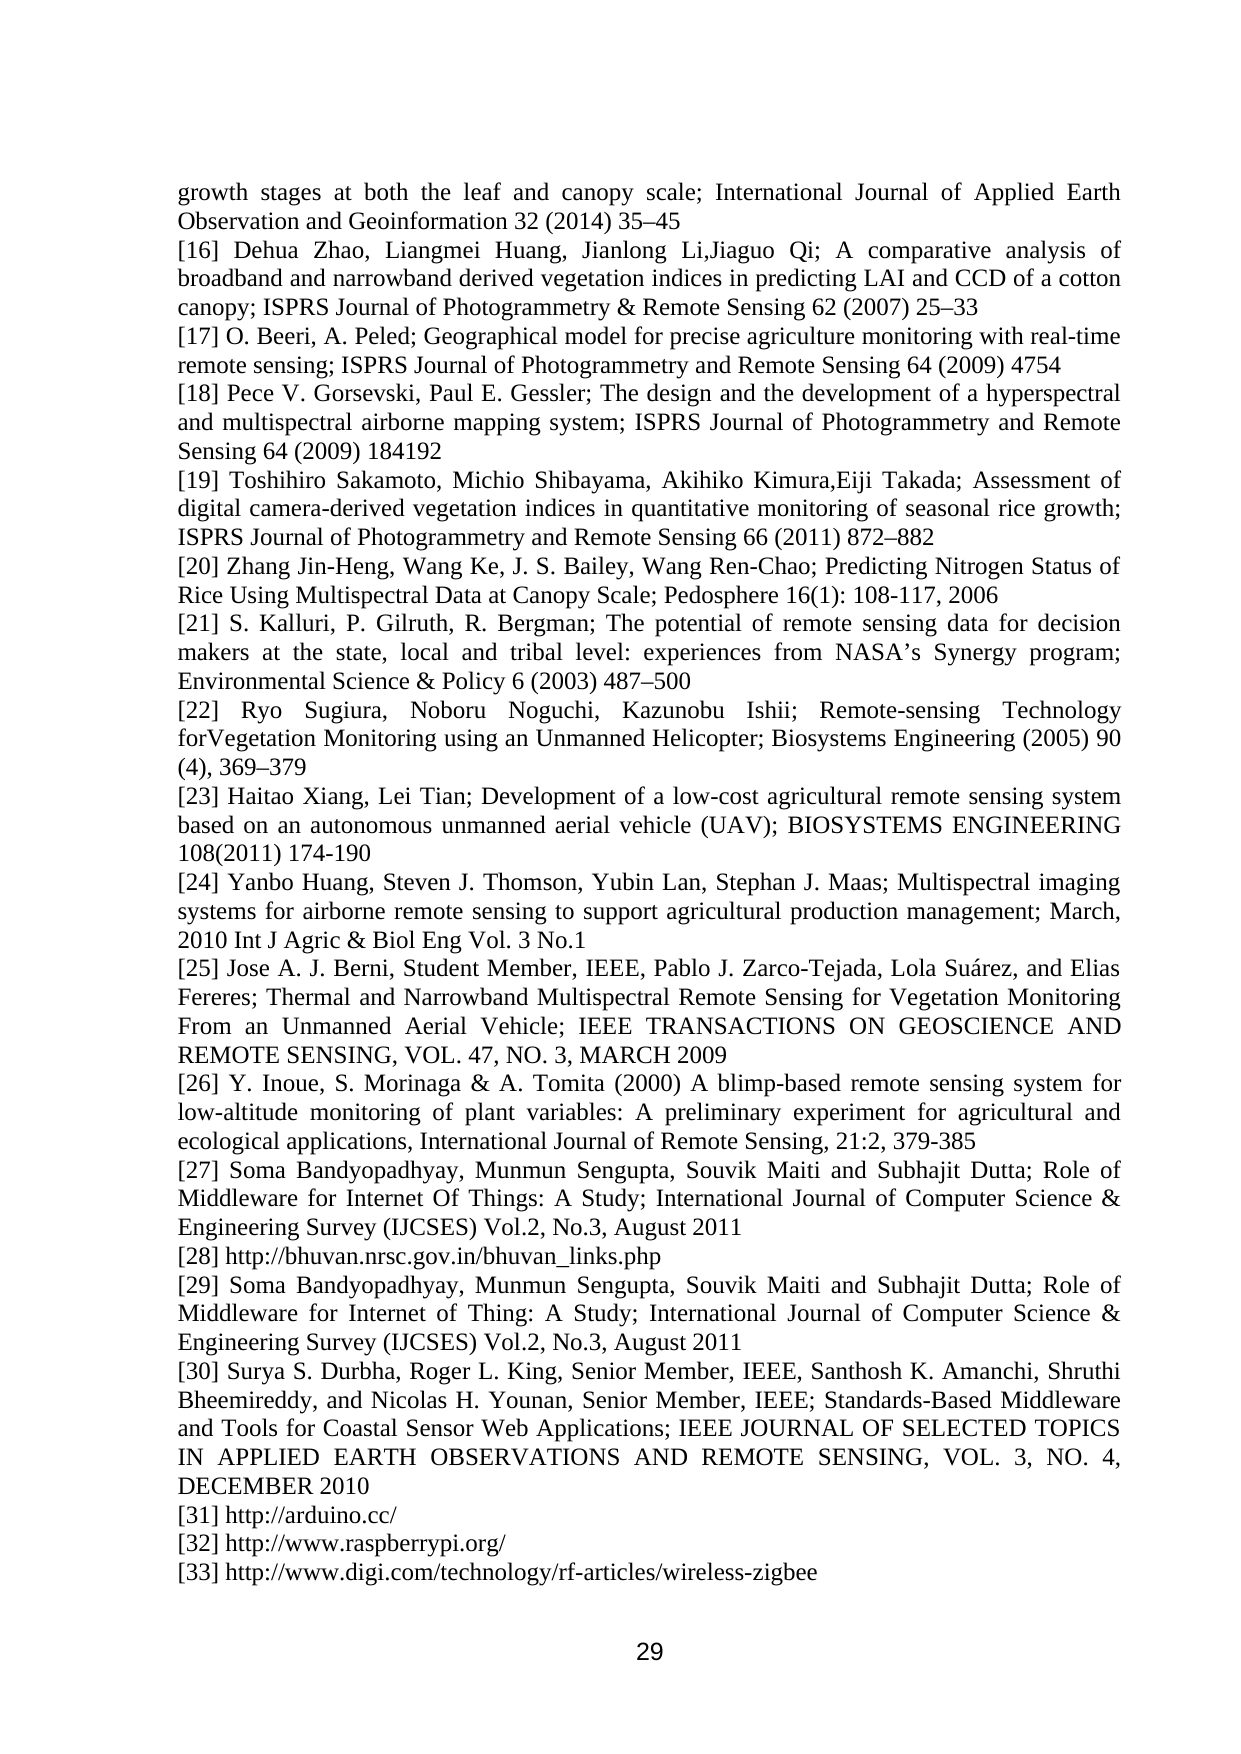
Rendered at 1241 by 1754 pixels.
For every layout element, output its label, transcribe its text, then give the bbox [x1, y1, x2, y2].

text [28] http://bhuvan.nrsc.gov.in/bhuvan_links.php [177, 1241, 1122, 1270]
text [16] Dehua Zhao, Liangmei Huang, Jianlong Li,Jiaguo Qi; A comparative analysis of broadband and narrowband derived vegetation indices in predicting LAI and CCD of a cotton canopy; ISPRS Journal of Photogrammetry & Remote Sensing 62 (2007) 25–33 [177, 235, 1122, 321]
text [17] O. Beeri, A. Peled; Geographical model for precise agriculture monitoring with real-time remote sensing; ISPRS Journal of Photogrammetry and Remote Sensing 64 (2009) 4754 [177, 321, 1122, 378]
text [177, 177, 1122, 235]
text [24] Yanbo Huang, Steven J. Thomson, Yubin Lan, Stephan J. Maas; Multispectral imaging systems for airborne remote sensing to support agricultural production management; March, 2010 Int J Agric & Biol Eng Vol. 3 No.1 [177, 867, 1122, 953]
text [20] Zhang Jin-Heng, Wang Ke, J. S. Bailey, Wang Ren-Chao; Predicting Nitrogen Status of Rice Using Multispectral Data at Canopy Scale; Pedosphere 16(1): 108-117, 2006 [177, 551, 1122, 608]
text [31] http://arduino.cc/ [177, 1500, 1122, 1528]
text [30] Surya S. Durbha, Roger L. King, Senior Member, IEEE, Santhosh K. Amanchi, Shruthi Bheemireddy, and Nicolas H. Younan, Senior Member, IEEE; Standards-Based Middleware and Tools for Coastal Sensor Web Applications; IEEE JOURNAL OF SELECTED TOPICS IN APPLIED EARTH OBSERVATIONS AND REMOTE SENSING, VOL. 3, NO. 4, DECEMBER 2010 [177, 1356, 1122, 1500]
text [29] Soma Bandyopadhyay, Munmun Sengupta, Souvik Maiti and Subhajit Dutta; Role of Middleware for Internet of Thing: A Study; International Journal of Computer Science & Engineering Survey (IJCSES) Vol.2, No.3, August 2011 [177, 1270, 1122, 1356]
text [27] Soma Bandyopadhyay, Munmun Sengupta, Souvik Maiti and Subhajit Dutta; Role of Middleware for Internet Of Things: A Study; International Journal of Computer Science & Engineering Survey (IJCSES) Vol.2, No.3, August 2011 [177, 1155, 1122, 1241]
text [32] http://www.raspberrypi.org/ [177, 1528, 1122, 1557]
text [25] Jose A. J. Berni, Student Member, IEEE, Pablo J. Zarco-Tejada, Lola Suárez, and Elias Fereres; Thermal and Narrowband Multispectral Remote Sensing for Vegetation Monitoring From an Unmanned Aerial Vehicle; IEEE TRANSACTIONS ON GEOSCIENCE AND REMOTE SENSING, VOL. 47, NO. 3, MARCH 2009 [177, 953, 1122, 1068]
text [26] Y. Inoue, S. Morinaga & A. Tomita (2000) A blimp-based remote sensing system for low-altitude monitoring of plant variables: A preliminary experiment for agricultural and ecological applications, International Journal of Remote Sensing, 21:2, 379-385 [177, 1068, 1122, 1155]
text [18] Pece V. Gorsevski, Paul E. Gessler; The design and the development of a hyperspectral and multispectral airborne mapping system; ISPRS Journal of Photogrammetry and Remote Sensing 64 (2009) 184192 [177, 378, 1122, 465]
text [33] http://www.digi.com/technology/rf-articles/wireless-zigbee [177, 1557, 1122, 1586]
text [23] Haitao Xiang, Lei Tian; Development of a low-cost agricultural remote sensing system based on an autonomous unmanned aerial vehicle (UAV); BIOSYSTEMS ENGINEERING 108(2011) 174-190 [177, 781, 1122, 867]
text [22] Ryo Sugiura, Noboru Noguchi, Kazunobu Ishii; Remote-sensing Technology forVegetation Monitoring using an Unmanned Helicopter; Biosystems Engineering (2005) 90 (4), 369–379 [177, 695, 1122, 781]
text [19] Toshihiro Sakamoto, Michio Shibayama, Akihiko Kimura,Eiji Takada; Assessment of digital camera-derived vegetation indices in quantitative monitoring of seasonal rice growth; ISPRS Journal of Photogrammetry and Remote Sensing 66 (2011) 872–882 [177, 465, 1122, 551]
text [21] S. Kalluri, P. Gilruth, R. Bergman; The potential of remote sensing data for decision makers at the state, local and tribal level: experiences from NASA’s Synergy program; Environmental Science & Policy 6 (2003) 487–500 [177, 608, 1122, 695]
